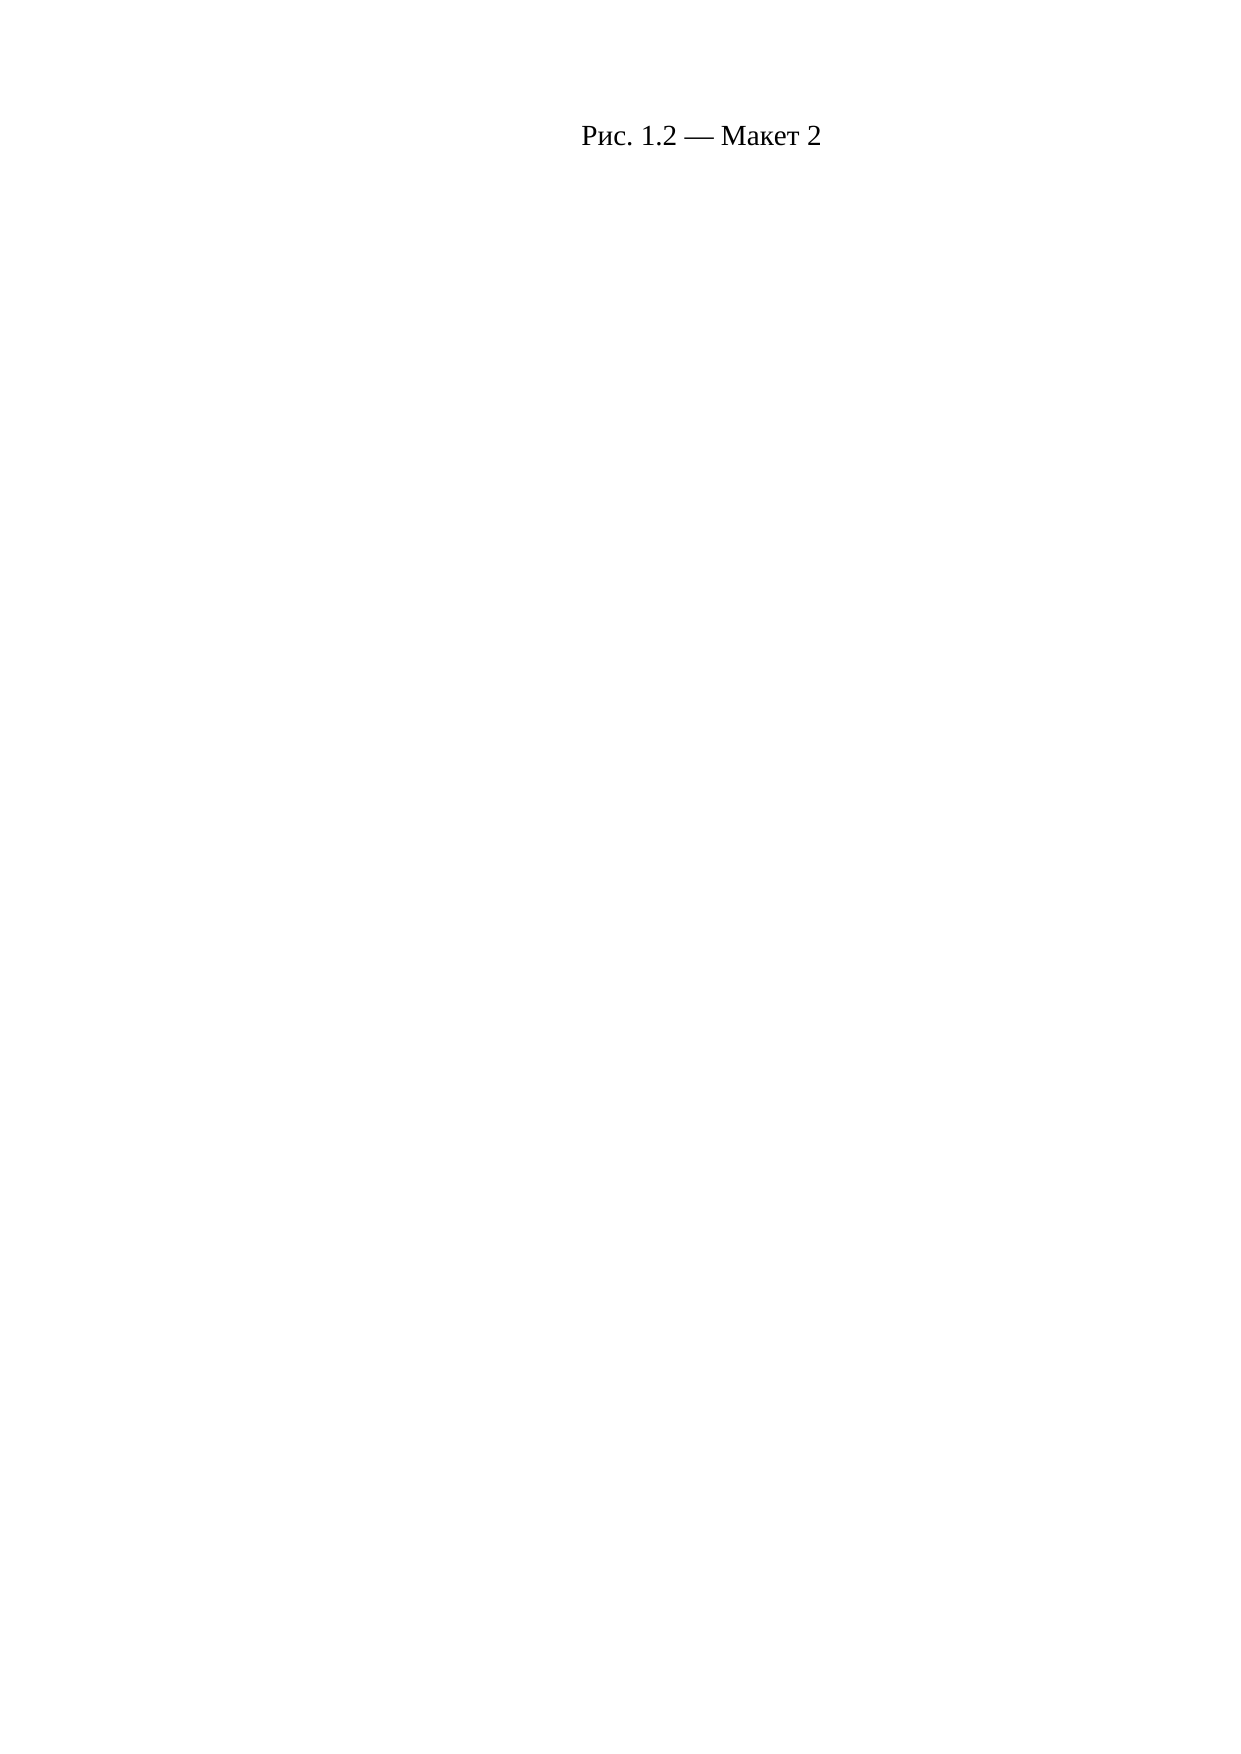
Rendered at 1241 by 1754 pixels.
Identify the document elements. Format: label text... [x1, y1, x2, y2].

text Рис. 1.2 — Макет 2 [177, 118, 1152, 152]
